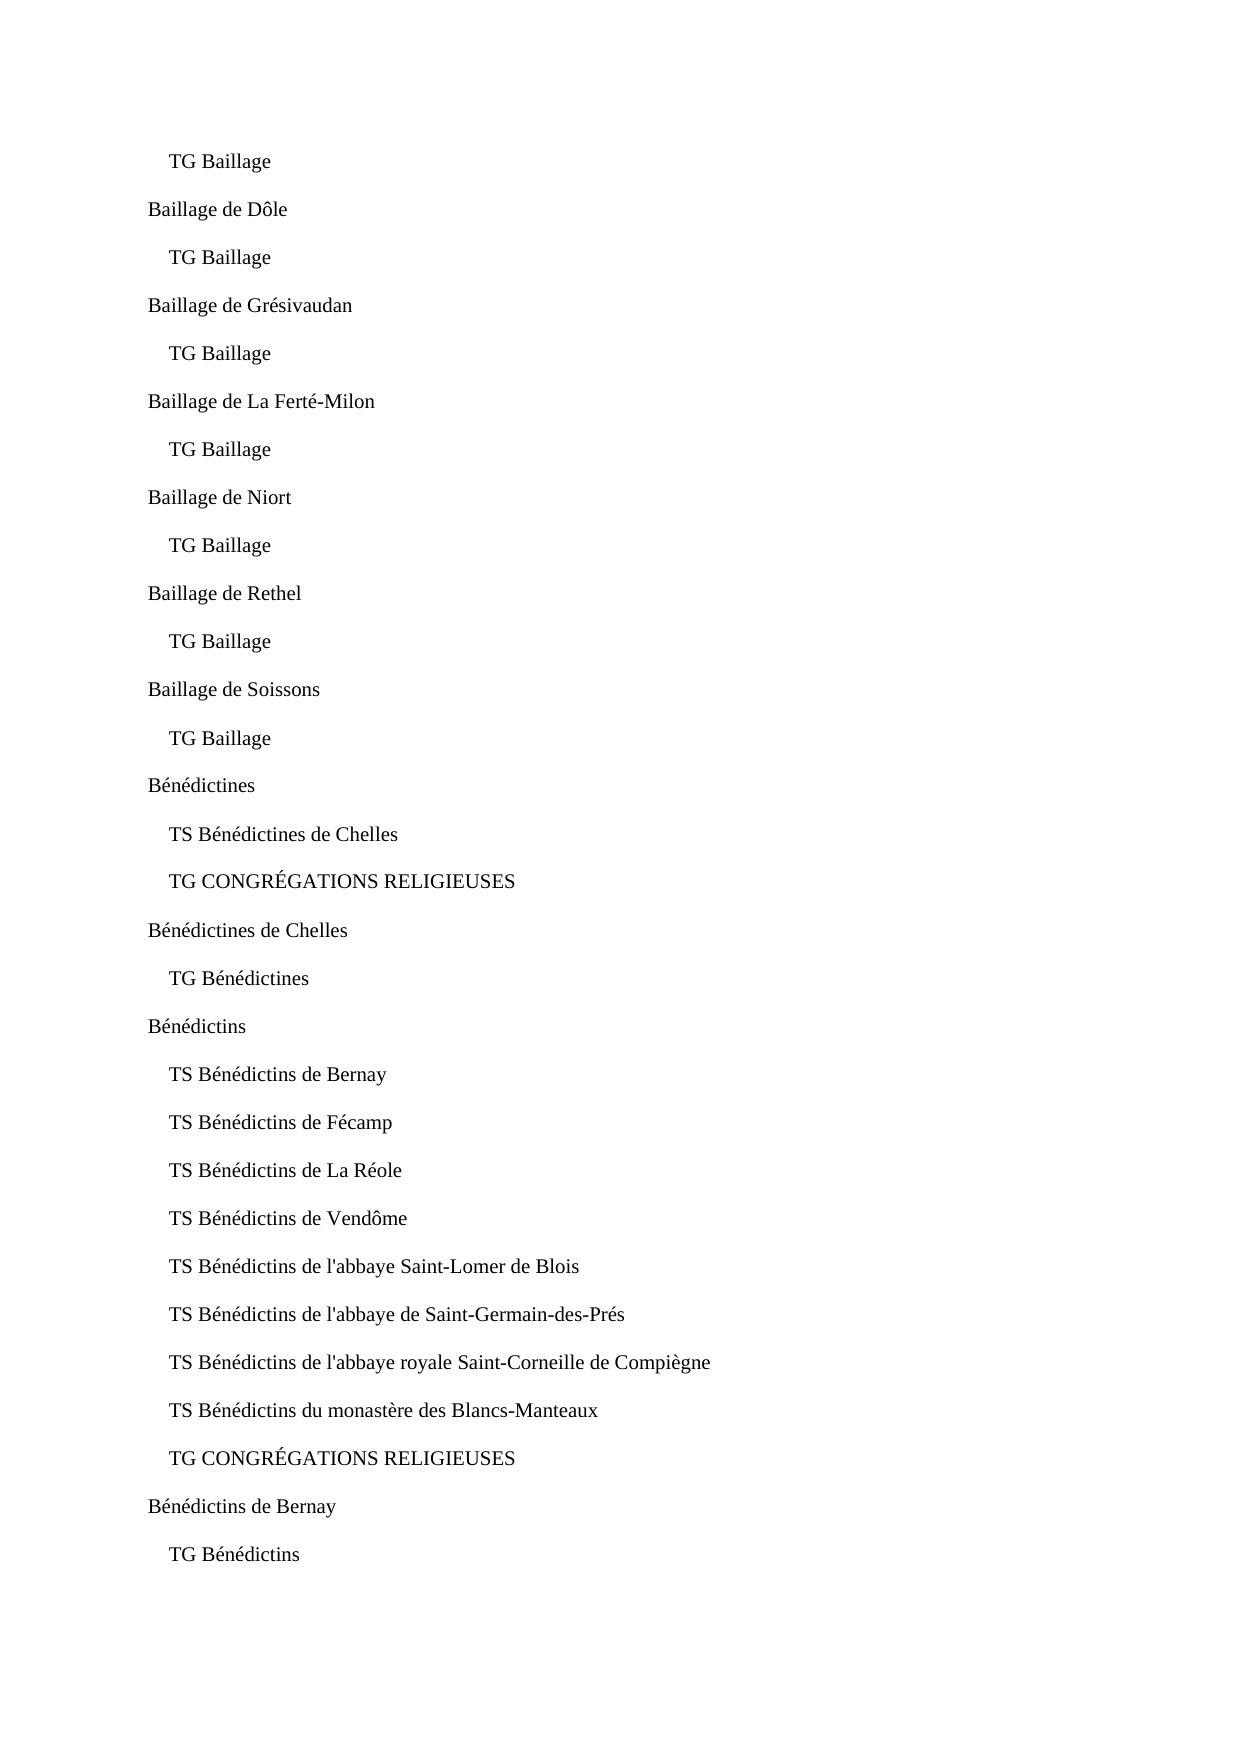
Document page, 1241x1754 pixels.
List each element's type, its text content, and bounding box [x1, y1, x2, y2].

table_cell TG Baillage [146, 628, 979, 676]
table_cell Baillage de Niort [146, 484, 979, 532]
table_cell TG Baillage [146, 724, 979, 772]
table_cell TG Bénédictines [146, 964, 979, 1012]
table_cell TS Bénédictins de l'abbaye royale Saint-Corneille de Compiègne [146, 1348, 979, 1396]
table_cell Bénédictins [146, 1012, 979, 1060]
table_cell TG Baillage [146, 532, 979, 580]
table_cell TS Bénédictins de Bernay [146, 1060, 979, 1108]
table_cell Bénédictines [146, 772, 979, 820]
table_cell TG Baillage [146, 244, 979, 292]
table_cell TS Bénédictins de l'abbaye Saint-Lomer de Blois [146, 1252, 979, 1300]
table_cell TG Baillage [146, 436, 979, 484]
table_cell TS Bénédictins de Vendôme [146, 1204, 979, 1252]
table_cell Baillage de Dôle [146, 196, 979, 244]
table_cell TG Baillage [146, 148, 979, 196]
table_cell TS Bénédictines de Chelles [146, 820, 979, 868]
table_cell Bénédictines de Chelles [146, 916, 979, 964]
table_cell Baillage de Rethel [146, 580, 979, 628]
table_cell Baillage de Soissons [146, 676, 979, 724]
table_cell Baillage de Grésivaudan [146, 292, 979, 340]
table_cell TG Baillage [146, 340, 979, 388]
table_cell Bénédictins de Bernay [146, 1492, 979, 1540]
table_cell TG CONGRÉGATIONS RELIGIEUSES [146, 1444, 979, 1492]
table_cell TS Bénédictins de l'abbaye de Saint-Germain-des-Prés [146, 1300, 979, 1348]
table_cell TS Bénédictins de Fécamp [146, 1108, 979, 1156]
table_cell TS Bénédictins du monastère des Blancs-Manteaux [146, 1396, 979, 1444]
table_cell TG Bénédictins [146, 1540, 979, 1588]
table_cell Baillage de La Ferté-Milon [146, 388, 979, 436]
table_cell TS Bénédictins de La Réole [146, 1156, 979, 1204]
table_cell TG CONGRÉGATIONS RELIGIEUSES [146, 868, 979, 916]
